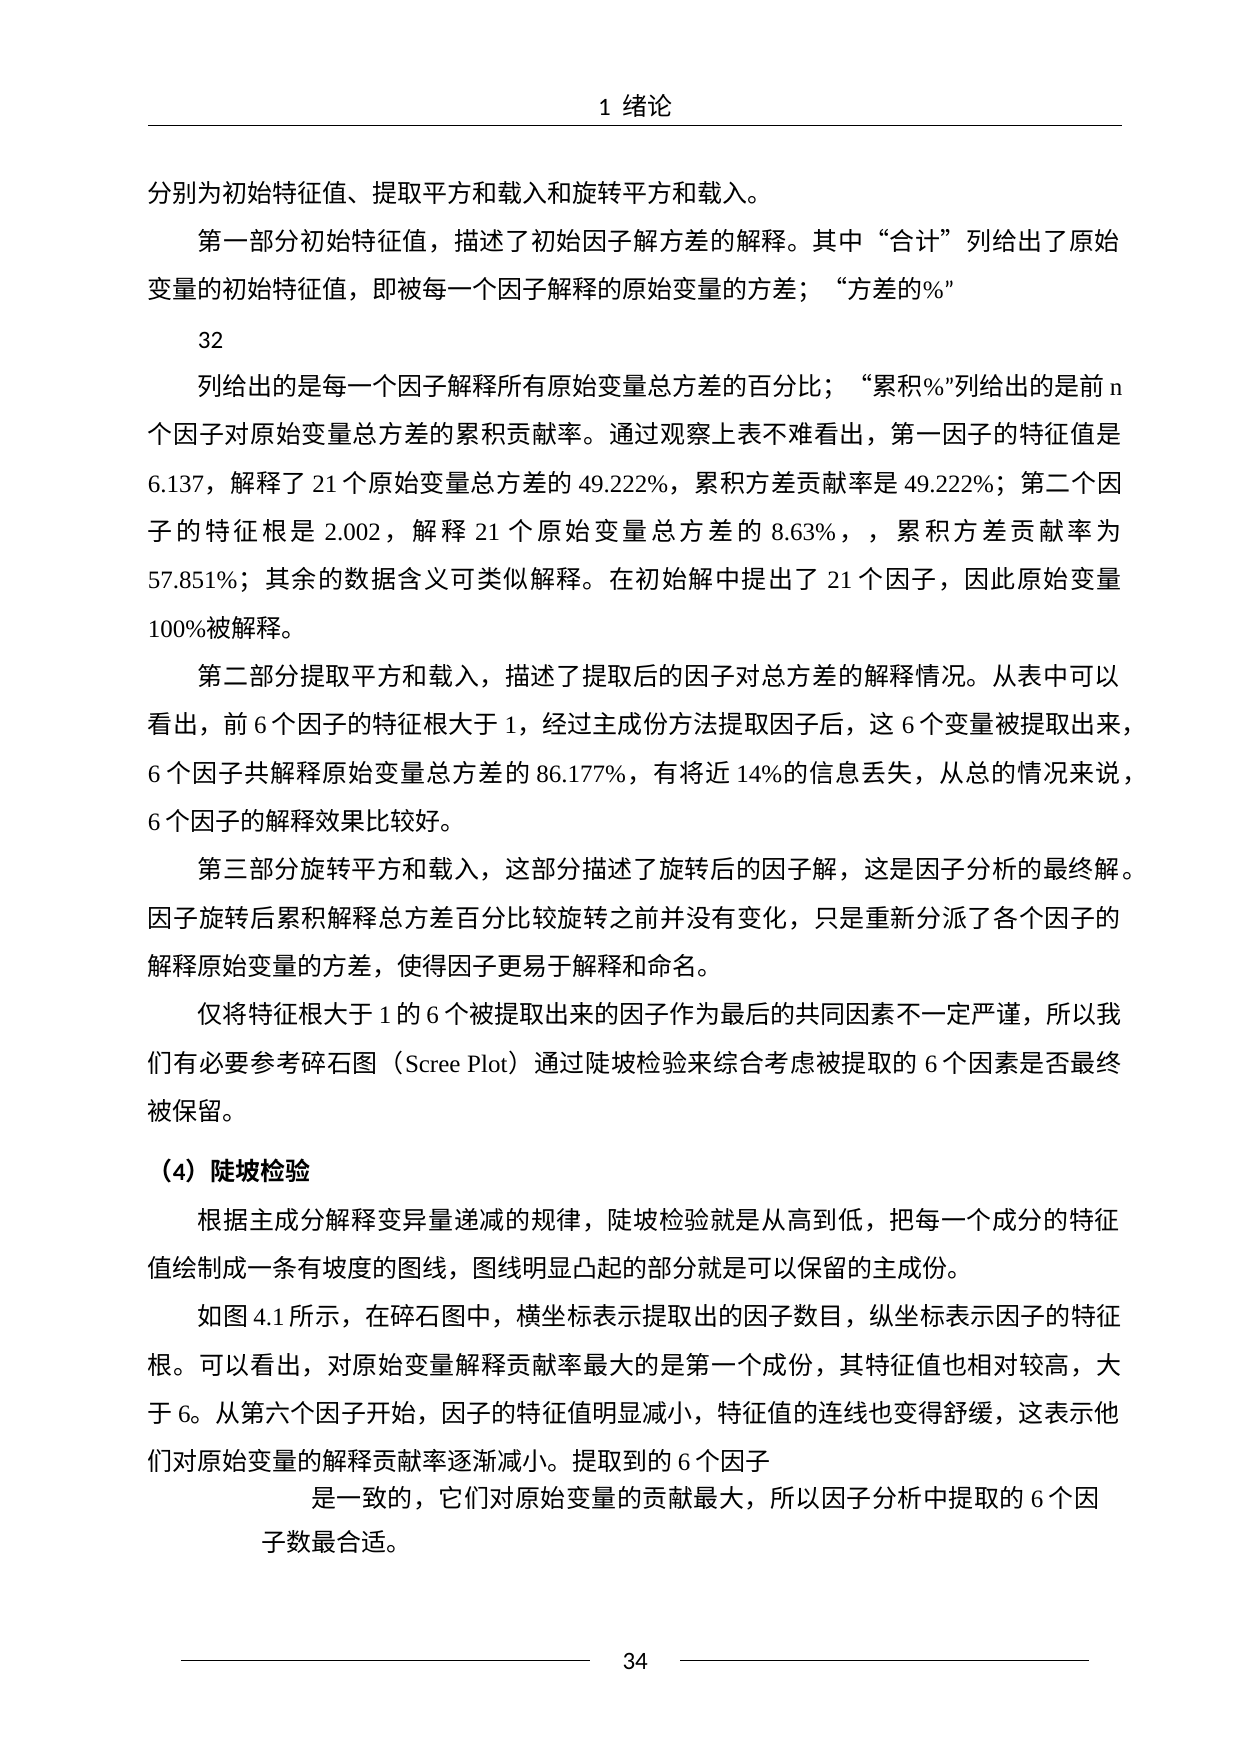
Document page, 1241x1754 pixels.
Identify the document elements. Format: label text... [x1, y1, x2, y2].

text 仅将特征根大于1的6个被提取出来的因子作为最后的共同因素不一定严谨，所以我们有必要参考碎石图（Scree Plot）通过陡坡检验来综合考虑被提取的6个因素是否最终被保留。 [148, 983, 1122, 1128]
text 根据主成分解释变异量递减的规律，陡坡检验就是从高到低，把每一个成分的特征值绘制成一条有坡度的图线，图线明显凸起的部分就是可以保留的主成份。 [148, 1188, 1122, 1285]
text 第三部分旋转平方和载入，这部分描述了旋转后的因子解，这是因子分析的最终解。因子旋转后累积解释总方差百分比较旋转之前并没有变化，只是重新分派了各个因子的解释原始变量的方差，使得因子更易于解释和命名。 [148, 838, 1122, 983]
text 是一致的，它们对原始变量的贡献最大，所以因子分析中提取的6个因子数最合适。 [261, 1479, 1099, 1559]
text 列给出的是每一个因子解释所有原始变量总方差的百分比；“累积%”列给出的是前n个因子对原始变量总方差的累积贡献率。通过观察上表不难看出，第一因子的特征值是6.137，解释了21个原始变量总方差的49.222%，累积方差贡献率是49.222%；第二个因子的特征根是2.002，解释21个原始变量总方差的8.63%，，累积方差贡献率为57.851%；其余的数据含义可类似解释。在初始解中提出了21个因子，因此原始变量100%被解释。 [148, 354, 1122, 644]
subtitle （4）陡坡检验 [148, 1152, 1122, 1188]
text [148, 161, 1122, 209]
text 第二部分提取平方和载入，描述了提取后的因子对总方差的解释情况。从表中可以看出，前6个因子的特征根大于1，经过主成份方法提取因子后，这6个变量被提取出来，6个因子共解释原始变量总方差的86.177%，有将近14%的信息丢失，从总的情况来说，6个因子的解释效果比较好。 [148, 644, 1122, 838]
text 第一部分初始特征值，描述了初始因子解方差的解释。其中“合计”列给出了原始变量的初始特征值，即被每一个因子解释的原始变量的方差；“方差的%” [148, 209, 1122, 306]
text 32 [148, 306, 1122, 354]
text 如图4.1所示，在碎石图中，横坐标表示提取出的因子数目，纵坐标表示因子的特征根。可以看出，对原始变量解释贡献率最大的是第一个成份，其特征值也相对较高，大于6。从第六个因子开始，因子的特征值明显减小，特征值的连线也变得舒缓，这表示他们对原始变量的解释贡献率逐渐减小。提取到的6个因子 [148, 1285, 1122, 1478]
